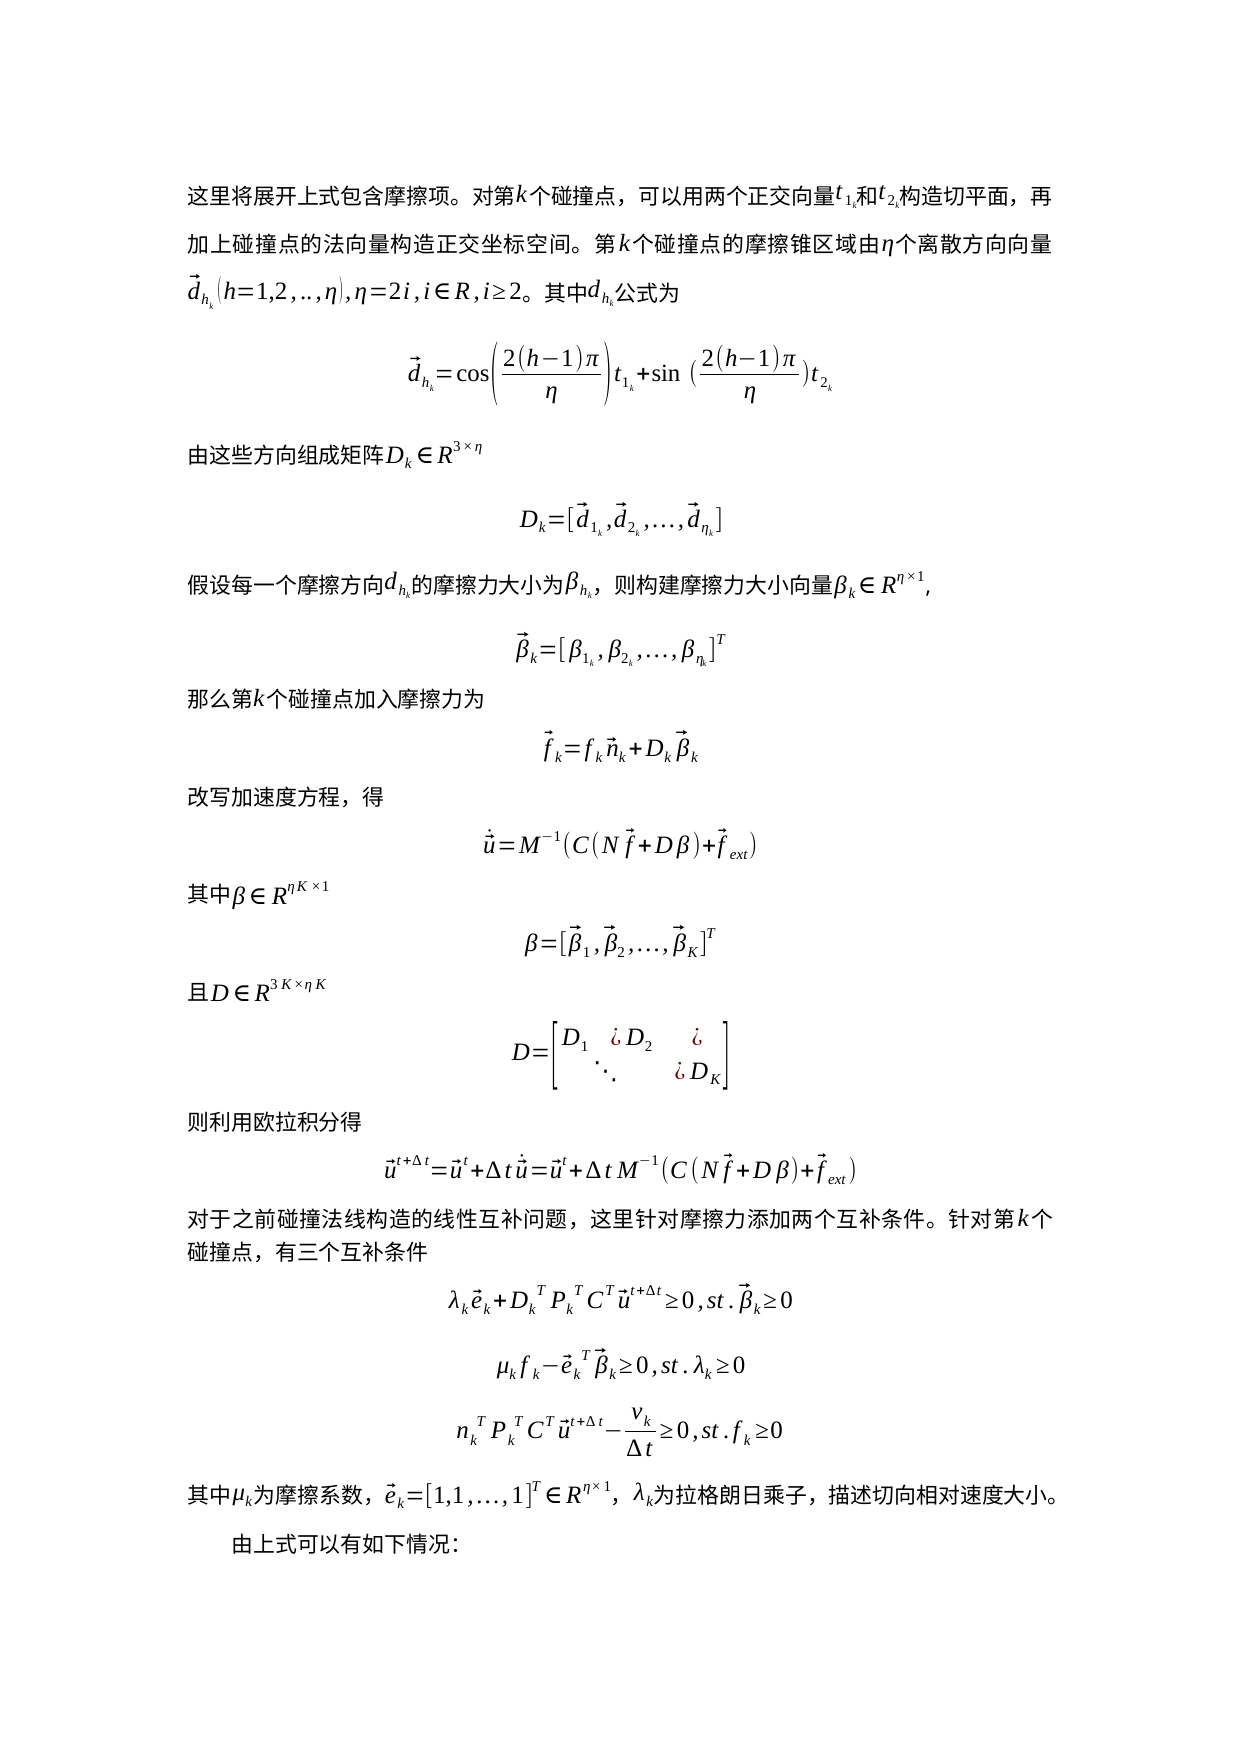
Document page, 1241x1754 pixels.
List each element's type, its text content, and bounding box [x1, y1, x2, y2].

text 假设每一个摩擦方向的摩擦力大小为，则构建摩擦力大小向量, [187, 552, 1053, 617]
text 那么第个碰撞点加入摩擦力为 [187, 682, 1053, 714]
text 这里将展开上式包含摩擦项。对第个碰撞点，可以用两个正交向量和构造切平面，再加上碰撞点的法向量构造正交坐标空间。第个碰撞点的摩擦锥区域由个离散方向向量。其中公式为 [187, 162, 1053, 324]
text 其中 [187, 877, 1053, 909]
text 则利用欧拉积分得 [187, 1104, 1053, 1137]
text 由这些方向组成矩阵 [187, 422, 1053, 487]
text 其中为摩擦系数，，为拉格朗日乘子，描述切向相对速度大小。 [187, 1462, 1053, 1527]
text 由上式可以有如下情况： [187, 1527, 1053, 1559]
text 对于之前碰撞法线构造的线性互补问题，这里针对摩擦力添加两个互补条件。针对第个碰撞点，有三个互补条件 [187, 1202, 1053, 1267]
text 改写加速度方程，得 [187, 779, 1053, 812]
text 且 [187, 974, 1053, 1007]
